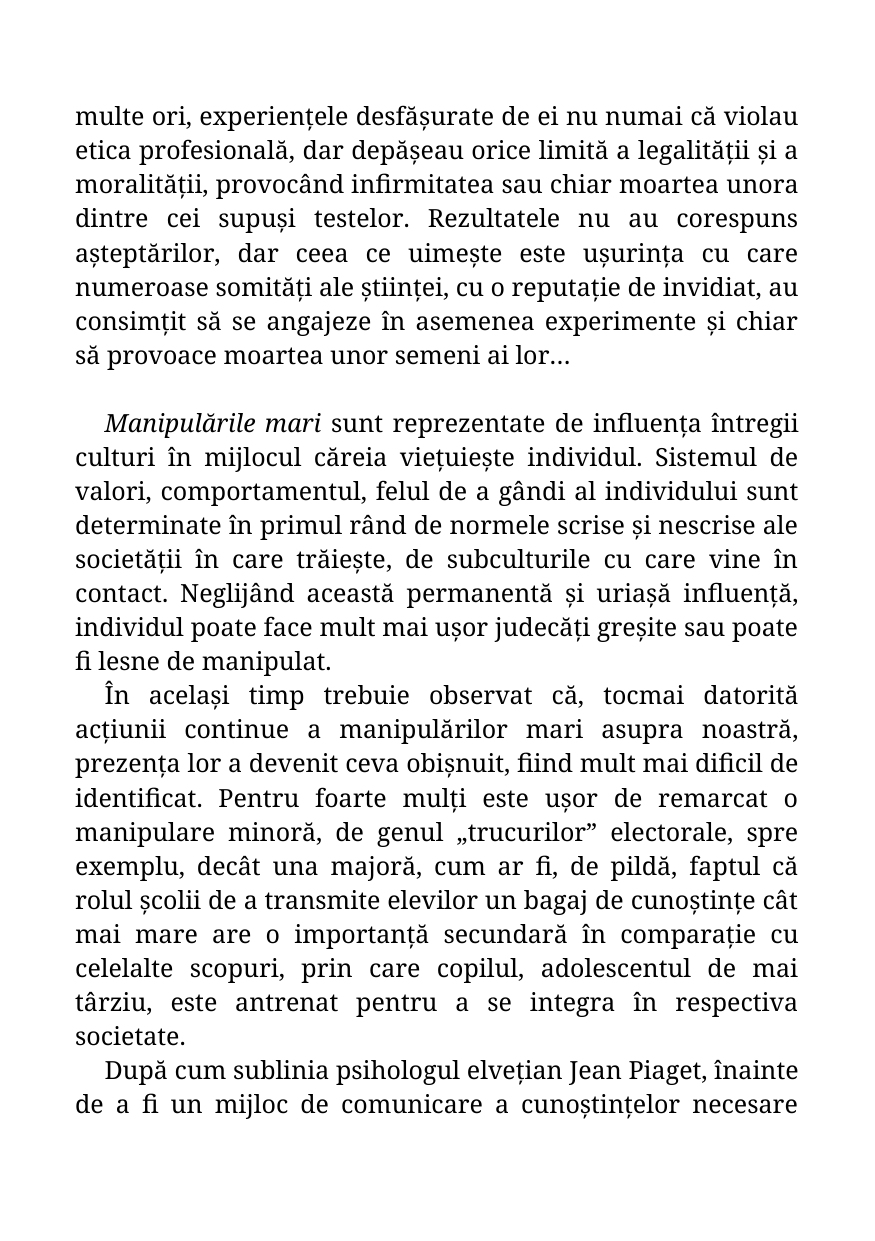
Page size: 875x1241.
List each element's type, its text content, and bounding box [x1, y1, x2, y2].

text Manipulările mari sunt reprezentate de influența întregii culturi în mijlocul căreia viețuiește individul. Sistemul de valori, comportamentul, felul de a gândi al individului sunt determinate în primul rând de normele scrise și nescrise ale societății în care trăiește, de subculturile cu care vine în contact. Neglijând această permanentă și uriașă influență, individul poate face mult mai ușor judecăți greșite sau poate fi lesne de manipulat. [75, 406, 799, 678]
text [75, 99, 799, 371]
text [75, 1053, 799, 1121]
text În același timp trebuie observat că, tocmai datorită acțiunii continue a manipulărilor mari asupra noastră, prezența lor a devenit ceva obișnuit, fiind mult mai dificil de identificat. Pentru foarte mulți este ușor de remarcat o manipulare minoră, de genul „trucurilor” electorale, spre exemplu, decât una majoră, cum ar fi, de pildă, faptul că rolul școlii de a transmite elevilor un bagaj de cunoștințe cât mai mare are o importanță secundară în comparație cu celelalte scopuri, prin care copilul, adolescentul de mai târziu, este antrenat pentru a se integra în respectiva societate. [75, 678, 799, 1053]
